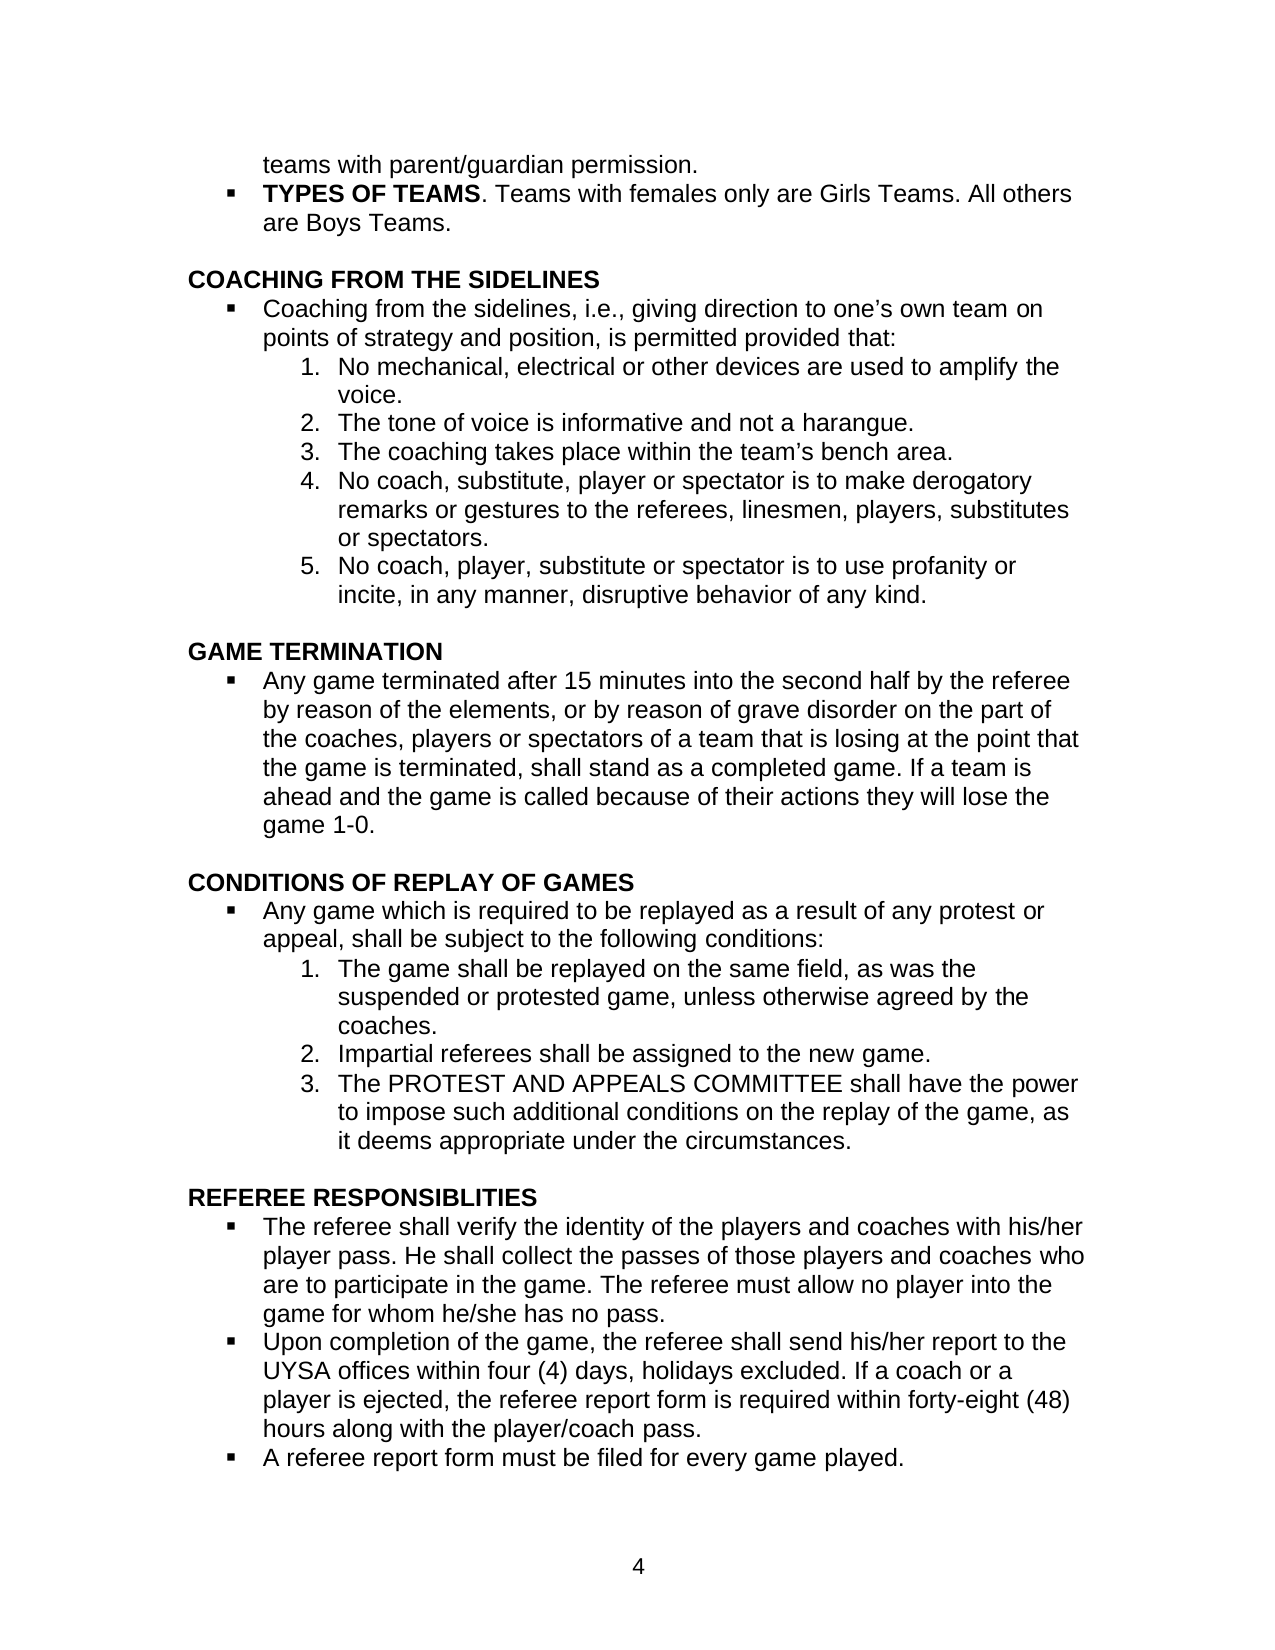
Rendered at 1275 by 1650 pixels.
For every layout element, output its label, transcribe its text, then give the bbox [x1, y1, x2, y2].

list A referee report form must be filed for every game played. [225, 1442, 1098, 1471]
list No coach, player, substitute or spectator is to use profanity or incite, in any manner, disruptive behavior of any kind. [300, 552, 1018, 608]
list The coaching takes place within the team’s bench area. [300, 437, 1098, 466]
list The referee shall verify the identity of the players and coaches with his/her player pass. He shall collect the passes of those players and coaches who are to participate in the game. The referee must allow no player into the game for whom he/she has no pass. [225, 1212, 1086, 1327]
subtitle GAME TERMINATION [188, 637, 1098, 666]
subtitle COACHING FROM THE SIDELINES [188, 265, 1098, 294]
list Any game which is required to be replayed as a result of any protest or appeal, shall be subject to the following conditions: [225, 897, 1046, 953]
list Impartial referees shall be assigned to the new game. [300, 1040, 1098, 1068]
text teams with parent/guardian permission. [263, 151, 1098, 179]
subtitle CONDITIONS OF REPLAY OF GAMES [188, 867, 1098, 896]
list Coaching from the sidelines, i.e., giving direction to one’s own team on points of strategy and position, is permitted provided that: [225, 294, 1044, 352]
list Upon completion of the game, the referee shall send his/her report to the UYSA offices within four (4) days, holidays excluded. If a coach or a player is ejected, the referee report form is required within forty-eight (48) hours along with the player/coach pass. [225, 1327, 1072, 1442]
list No mechanical, electrical or other devices are used to amplify the voice. [300, 352, 1061, 409]
list Any game terminated after 15 minutes into the second half by the referee by reason of the elements, or by reason of grave disorder on the part of the coaches, players or spectators of a team that is losing at the point that the game is terminated, shall stand as a completed game. If a team is ahead and the game is called because of their actions they will lose the game 1-0. [225, 666, 1080, 839]
subtitle REFEREE RESPONSIBLITIES [188, 1184, 1098, 1212]
list The game shall be replayed on the same field, as was the suspended or protested game, unless otherwise agreed by the coaches. [300, 953, 1030, 1040]
list The tone of voice is informative and not a harangue. [300, 409, 1098, 437]
list No coach, substitute, player or spectator is to make derogatory remarks or gestures to the referees, linesmen, players, substitutes or spectators. [300, 466, 1070, 552]
list The PROTEST AND APPEALS COMMITTEE shall have the power to impose such additional conditions on the replay of the game, as it deems appropriate under the circumstances. [300, 1069, 1080, 1155]
list TYPES OF TEAMS. Teams with females only are Girls Teams. All others are Boys Teams. [225, 179, 1073, 237]
